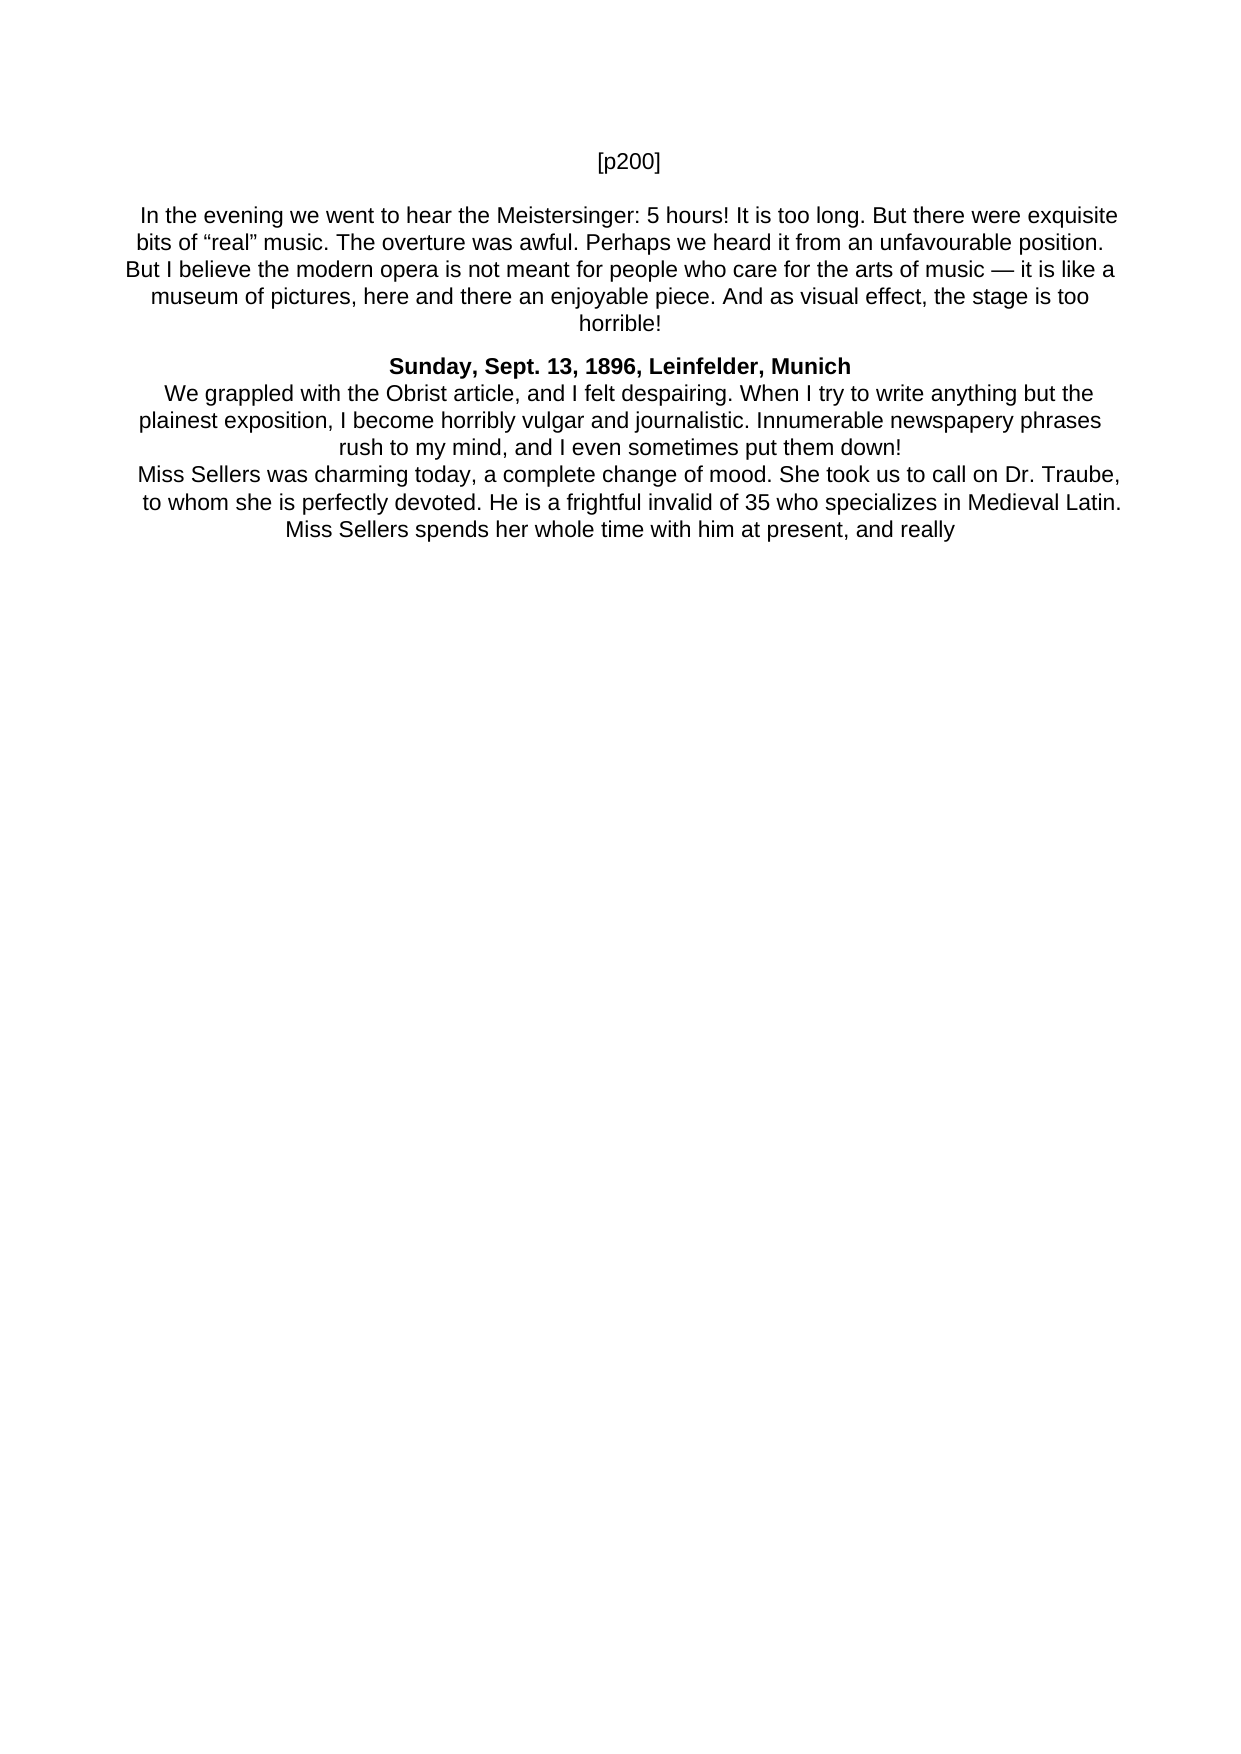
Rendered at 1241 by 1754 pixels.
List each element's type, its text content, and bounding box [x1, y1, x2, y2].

text Sunday, Sept. 13, 1896, Leinfelder, Munich [118, 354, 1122, 380]
text Miss Sellers was charming today, a complete change of mood. She took us to call on Dr. Traube, [118, 461, 1122, 488]
text We grappled with the Obrist article, and I felt despairing. When I try to write anything but the plainest exposition, I become horribly vulgar and journalistic. Innumerable newspapery phrases rush to my mind, and I even sometimes put them down! [118, 380, 1122, 461]
text to whom she is perfectly devoted. He is a frightful invalid of 35 who specializes in Medieval Latin. Miss Sellers spends her whole time with him at present, and really [118, 488, 1122, 542]
text In the evening we went to hear the Meistersinger: 5 hours! It is too long. But there were exquisite bits of “real” music. The overture was awful. Perhaps we heard it from an unfavourable position. But I believe the modern opera is not meant for people who care for the arts of music — it is like a museum of pictures, here and there an enjoyable piece. And as visual effect, the stage is too horrible! [118, 202, 1122, 337]
text [p200] [118, 148, 1122, 175]
